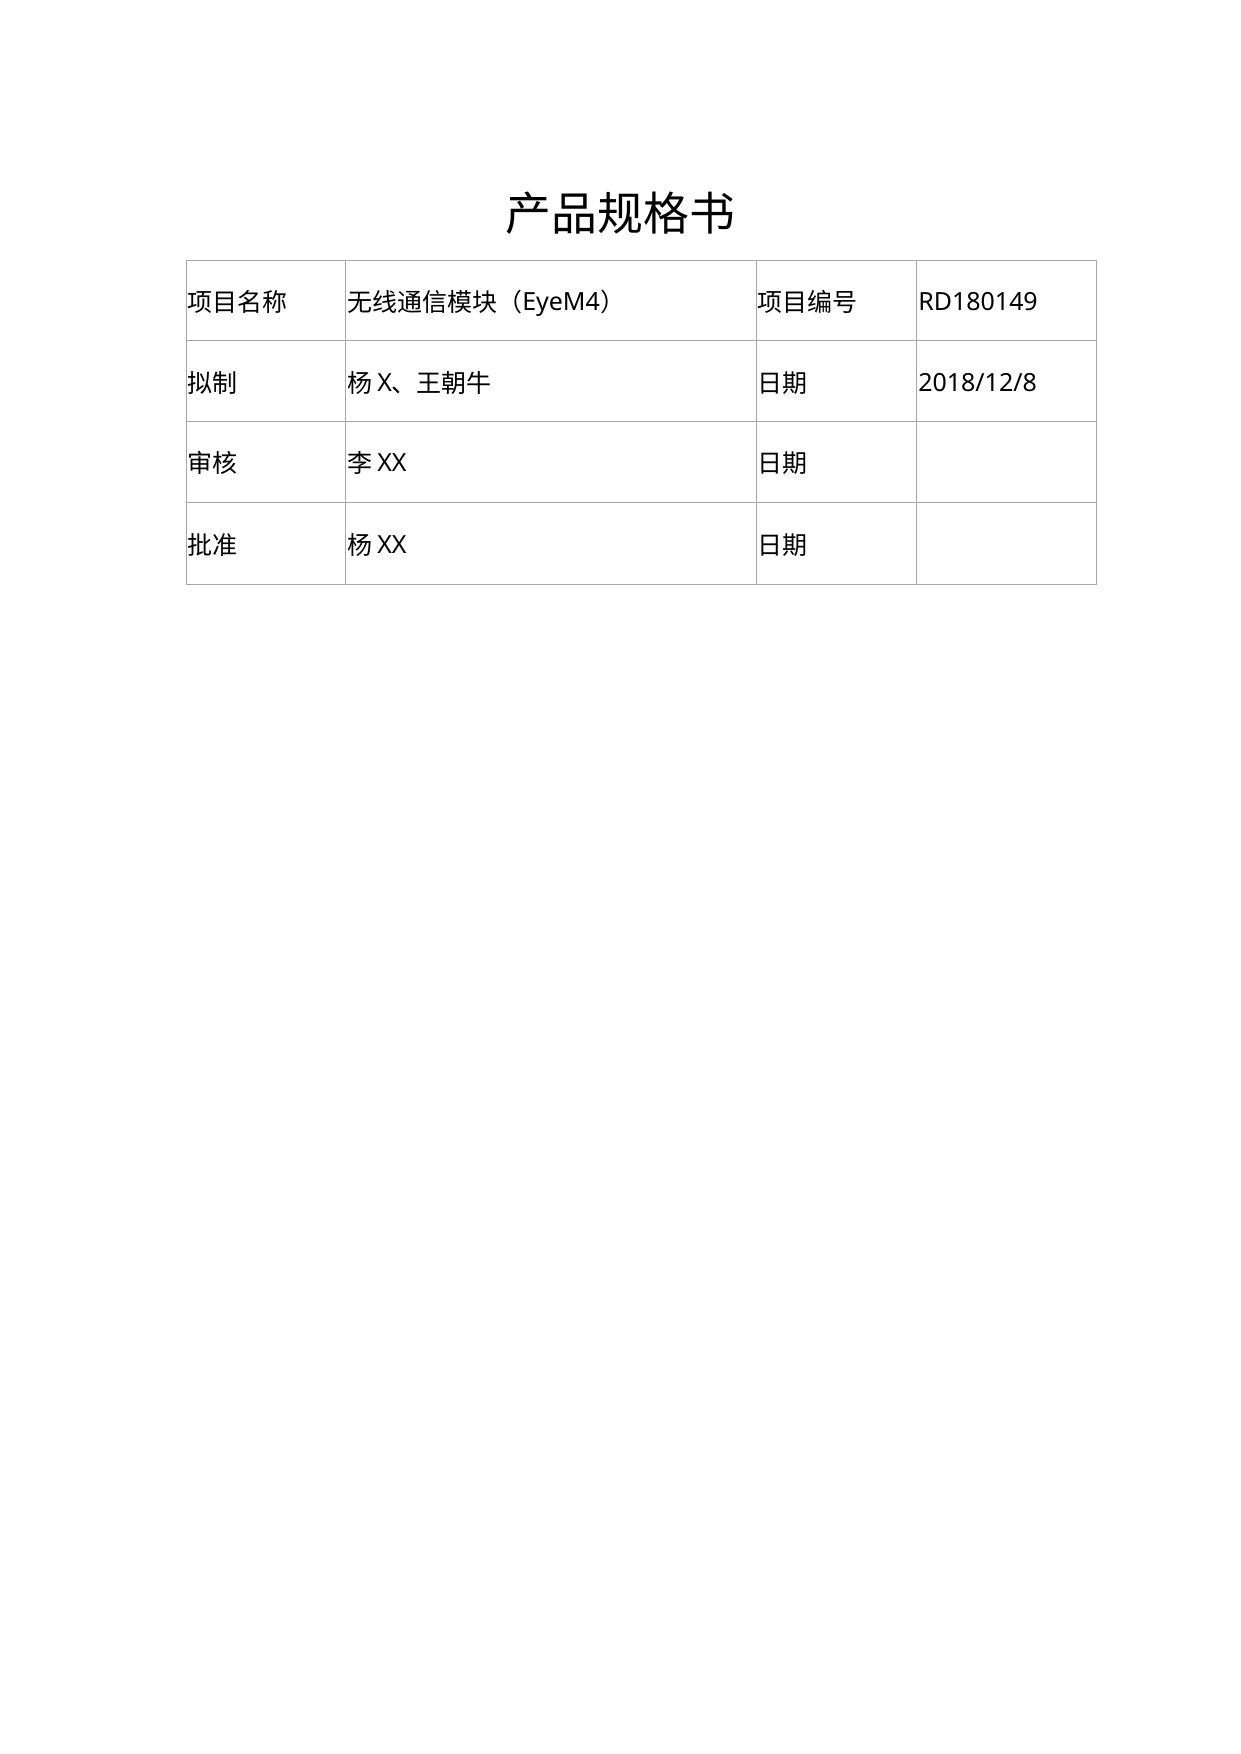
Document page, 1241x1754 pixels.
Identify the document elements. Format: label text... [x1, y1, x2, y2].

table_header 项目名称 [187, 261, 345, 340]
table_header 项目编号 [757, 261, 916, 340]
table_cell 杨XX [346, 503, 756, 584]
table_cell [917, 503, 1096, 584]
table_cell 拟制 [187, 341, 345, 421]
text 产品规格书 [187, 162, 1053, 259]
table_cell 李XX [346, 422, 756, 502]
table_header RD180149 [917, 261, 1096, 340]
table_cell 2018/12/8 [917, 341, 1096, 421]
table_cell 杨X、王朝牛 [346, 341, 756, 421]
table_header 无线通信模块（EyeM4） [346, 261, 756, 340]
table_cell [917, 422, 1096, 502]
table_cell 日期 [757, 341, 916, 421]
table_cell 审核 [187, 422, 345, 502]
table_cell 日期 [757, 422, 916, 502]
table_cell 日期 [757, 503, 916, 584]
table_cell 批准 [187, 503, 345, 584]
